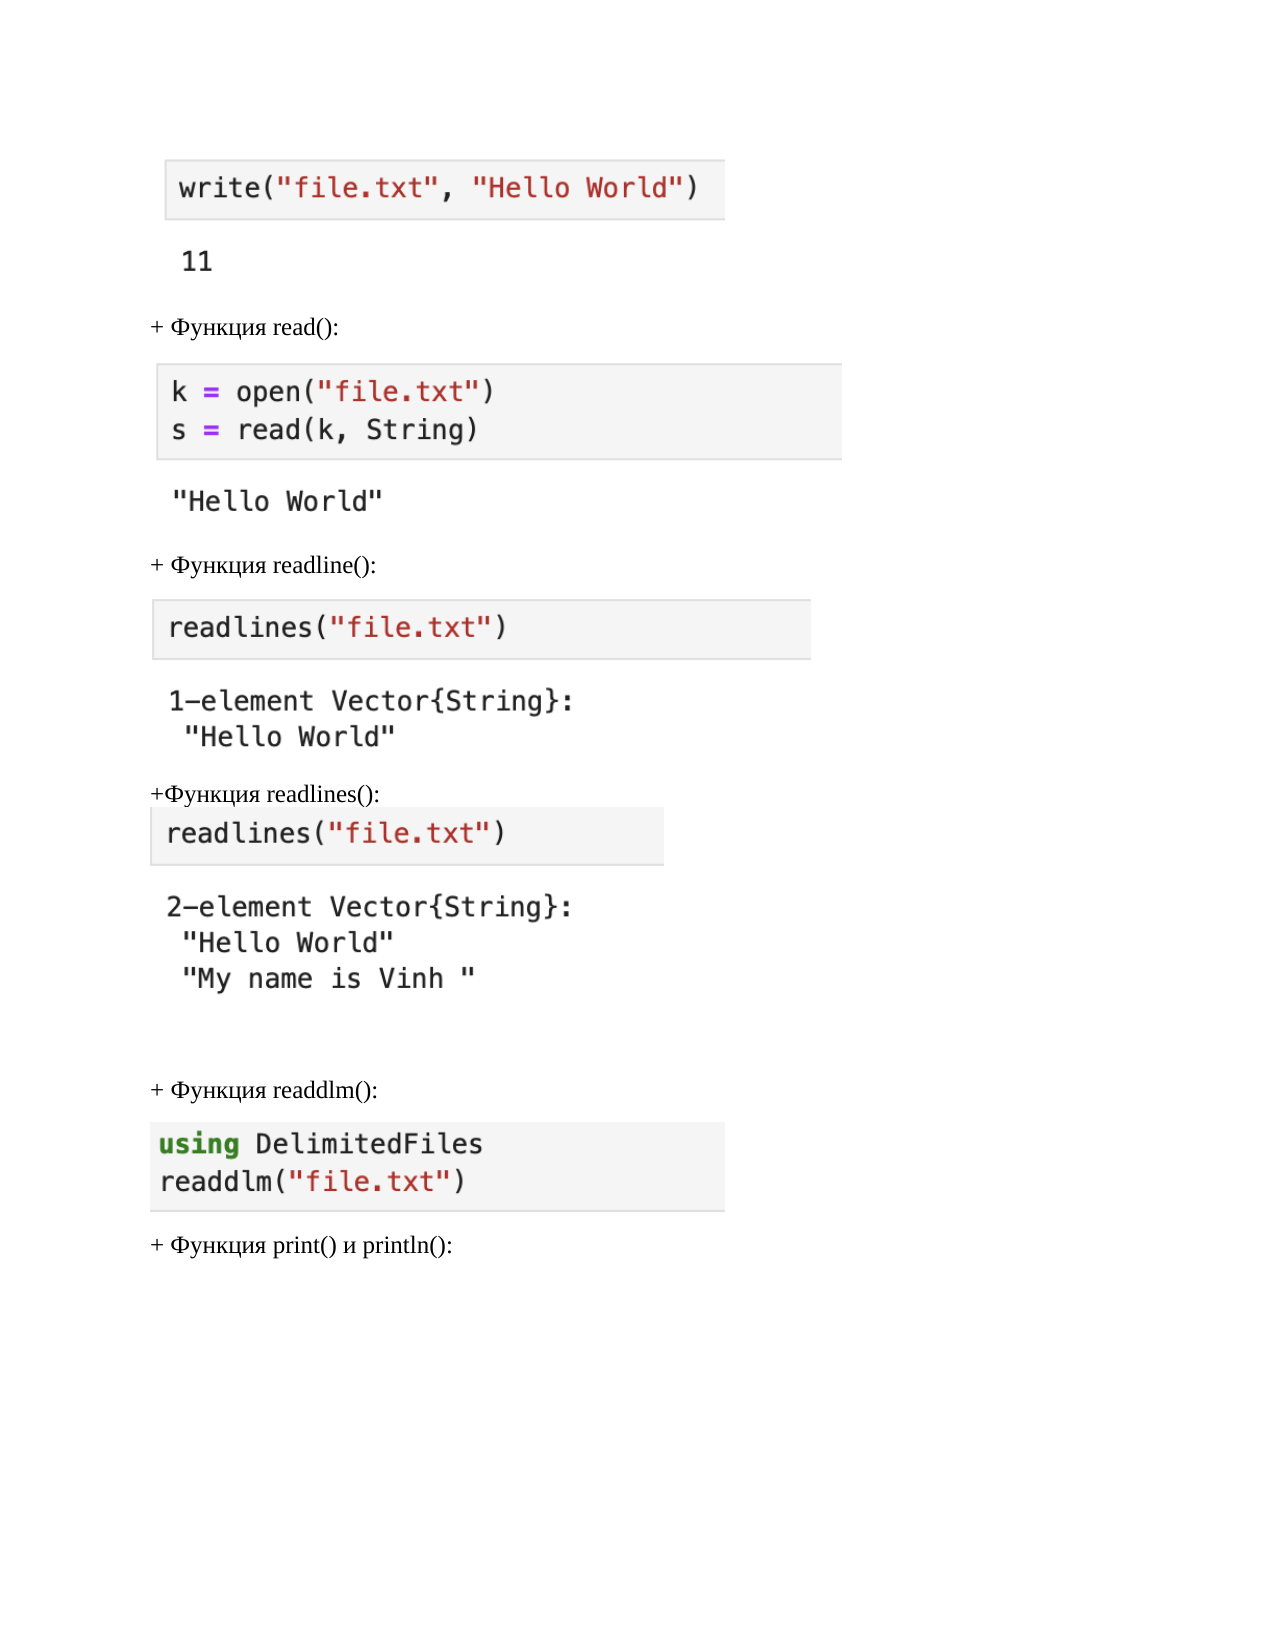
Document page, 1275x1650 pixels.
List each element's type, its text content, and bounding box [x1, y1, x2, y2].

picture [150, 807, 664, 1009]
picture [150, 359, 842, 532]
text + Функция readdlm(): [150, 1075, 1125, 1103]
picture [150, 1122, 725, 1212]
text + Функция readline(): [150, 550, 1125, 579]
text + Функция read(): [150, 312, 1125, 341]
text + Функция print() и println(): [150, 1231, 1125, 1259]
picture [150, 149, 725, 294]
picture [150, 597, 811, 761]
